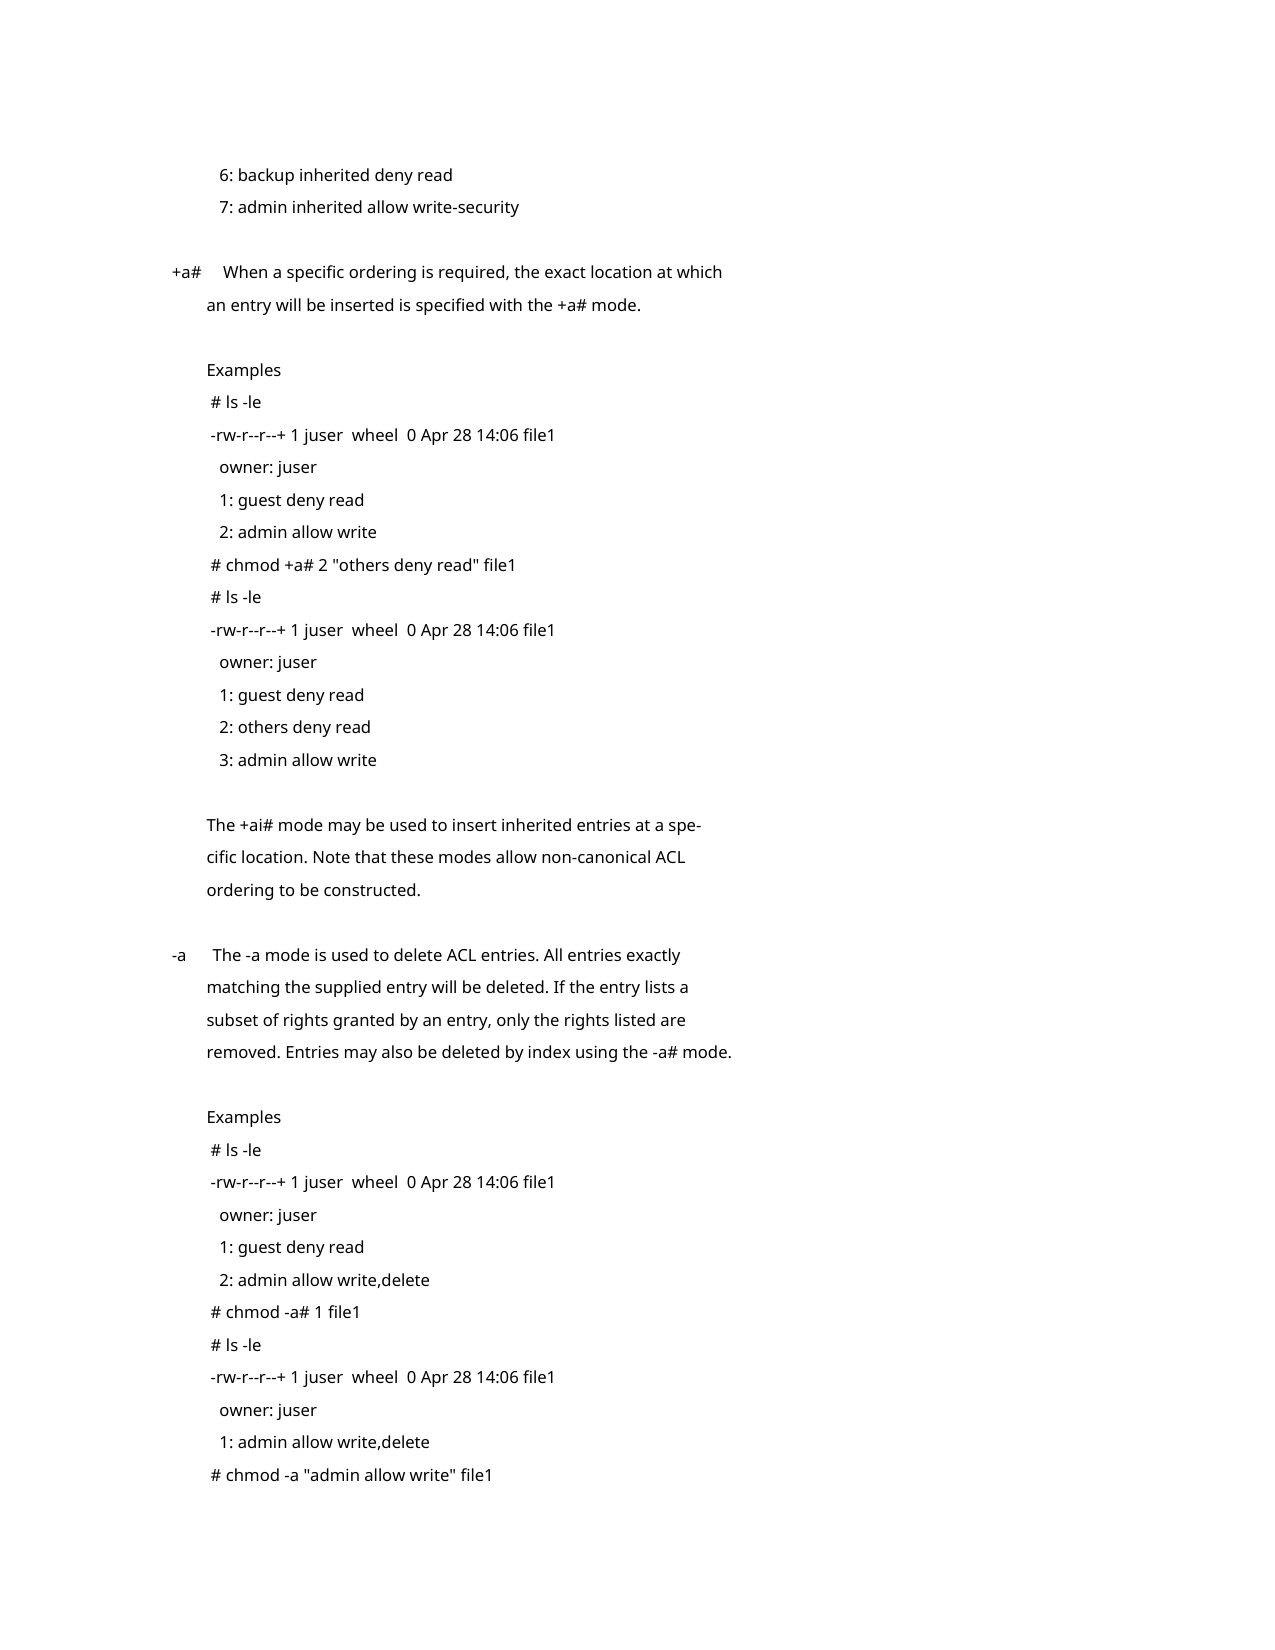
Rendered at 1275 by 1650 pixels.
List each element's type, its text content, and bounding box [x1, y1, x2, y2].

text -a The -a mode is used to delete ACL entries. All entries exactly [150, 939, 1125, 971]
text ordering to be constructed. [150, 874, 1125, 906]
text subset of rights granted by an entry, only the rights listed are [150, 1004, 1125, 1036]
text The +ai# mode may be used to insert inherited entries at a spe- [150, 809, 1125, 841]
text owner: juser [150, 1394, 1125, 1426]
text an entry will be inserted is specified with the +a# mode. [150, 289, 1125, 321]
text Examples [150, 1101, 1125, 1134]
text 2: admin allow write [150, 516, 1125, 549]
text owner: juser [150, 451, 1125, 484]
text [150, 1361, 1125, 1394]
text # ls -le [150, 1134, 1125, 1166]
text owner: juser [150, 646, 1125, 679]
text cific location. Note that these modes allow non-canonical ACL [150, 841, 1125, 874]
text 3: admin allow write [150, 744, 1125, 776]
text Examples [150, 354, 1125, 386]
text # ls -le [150, 581, 1125, 614]
text # ls -le [150, 1329, 1125, 1361]
text 2: others deny read [150, 711, 1125, 744]
text 1: guest deny read [150, 484, 1125, 516]
text # chmod +a# 2 "others deny read" file1 [150, 549, 1125, 581]
text 1: guest deny read [150, 679, 1125, 711]
text +a# When a specific ordering is required, the exact location at which [150, 256, 1125, 289]
text -rw-r--r--+ 1 juser wheel 0 Apr 28 14:06 file1 [150, 419, 1125, 451]
text 1: admin allow write,delete [150, 1426, 1125, 1459]
text -rw-r--r--+ 1 juser wheel 0 Apr 28 14:06 file1 [150, 1166, 1125, 1199]
text # chmod -a "admin allow write" file1 [150, 1459, 1125, 1491]
text 7: admin inherited allow write-security [150, 191, 1125, 224]
text # ls -le [150, 386, 1125, 419]
text # chmod -a# 1 file1 [150, 1296, 1125, 1329]
text 1: guest deny read [150, 1231, 1125, 1264]
text removed. Entries may also be deleted by index using the -a# mode. [150, 1036, 1125, 1069]
text -rw-r--r--+ 1 juser wheel 0 Apr 28 14:06 file1 [150, 614, 1125, 646]
text owner: juser [150, 1199, 1125, 1231]
text 2: admin allow write,delete [150, 1264, 1125, 1296]
text 6: backup inherited deny read [150, 159, 1125, 191]
text matching the supplied entry will be deleted. If the entry lists a [150, 971, 1125, 1004]
